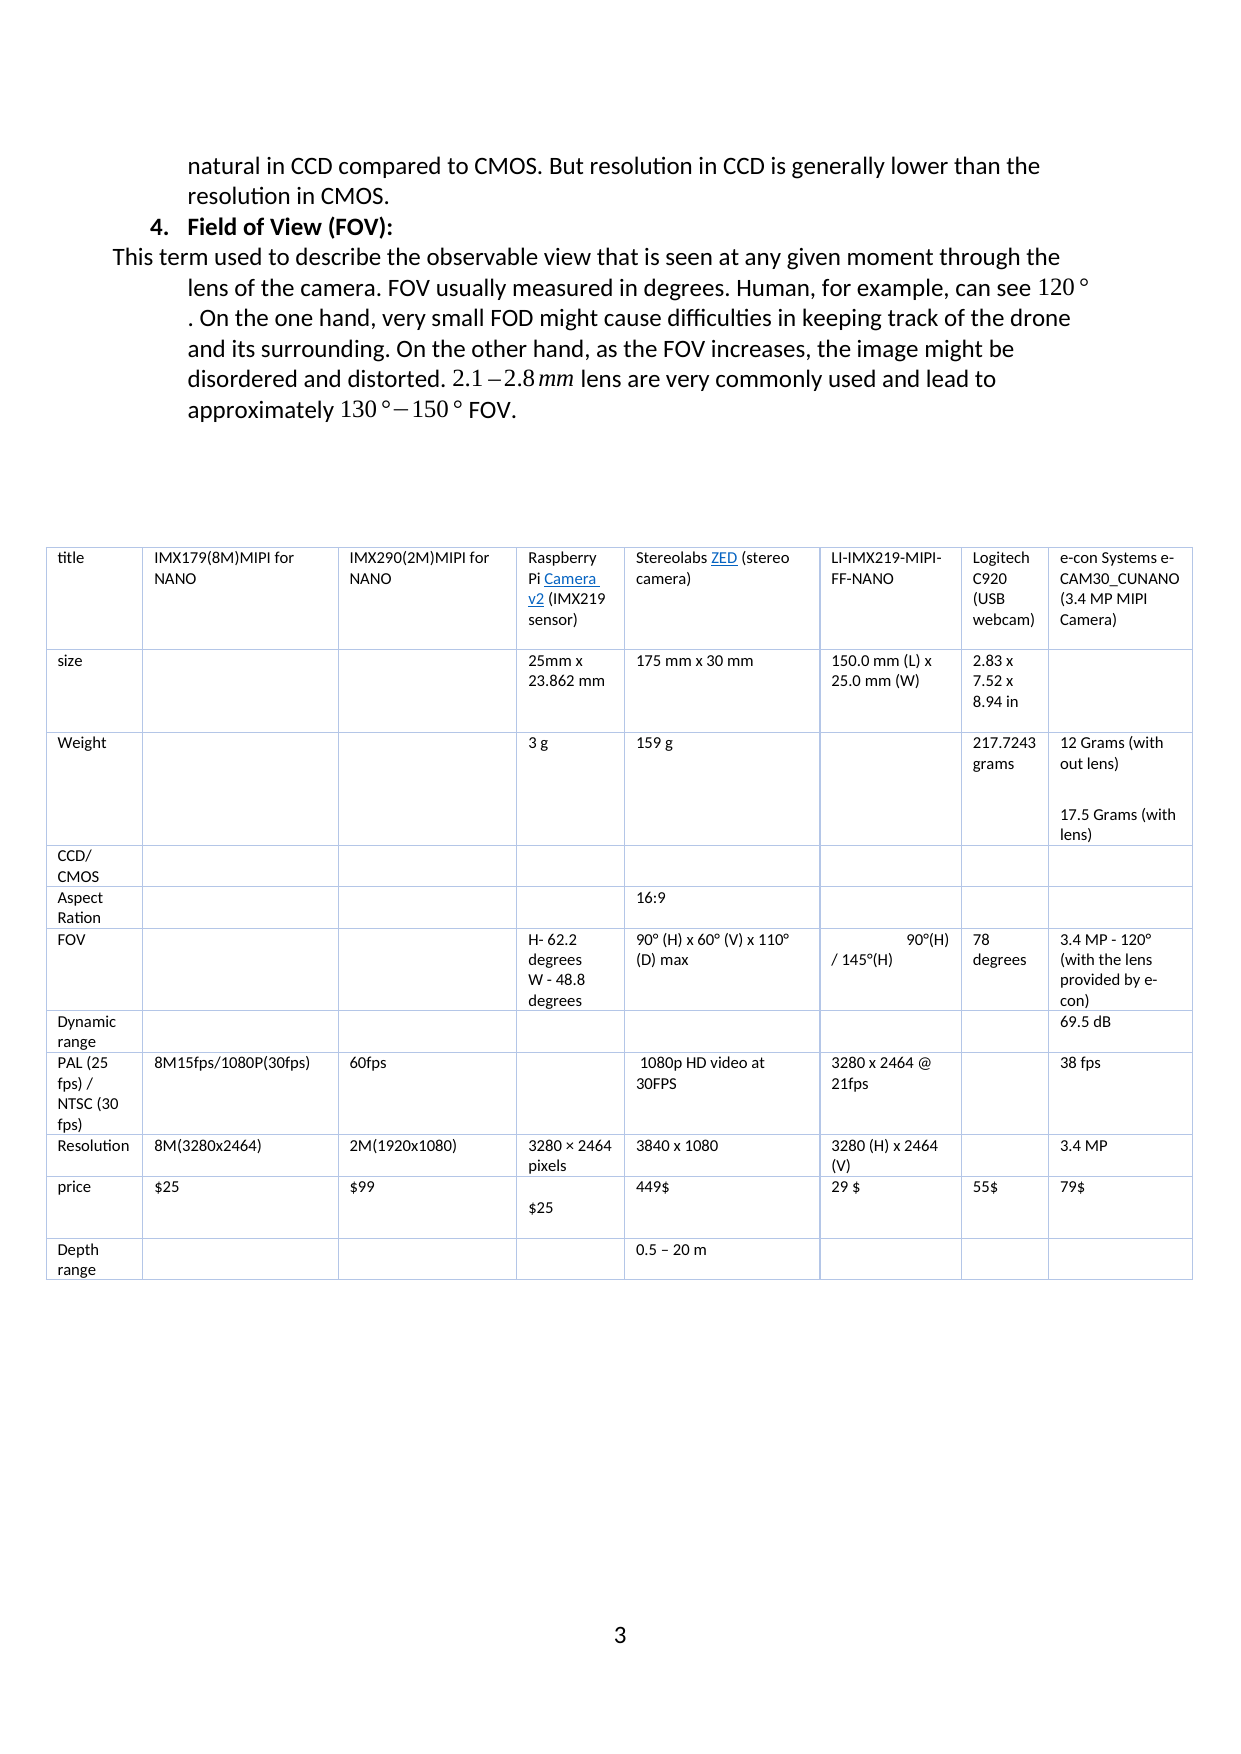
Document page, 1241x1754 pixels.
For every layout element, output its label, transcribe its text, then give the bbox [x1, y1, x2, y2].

table_cell [962, 846, 1048, 886]
table_cell 2.83 x 7.52 x 8.94 in [962, 650, 1048, 732]
table_cell [339, 1239, 516, 1279]
table_cell $99 [339, 1177, 516, 1238]
table_cell [339, 846, 516, 886]
table_cell 3280 (H) x 2464 (V) [821, 1135, 961, 1176]
table_cell [821, 846, 961, 886]
table_cell [143, 846, 338, 886]
table_header IMX290(2M)MIPI for NANO [339, 548, 516, 649]
table_cell 60fps [339, 1053, 516, 1134]
table_cell [821, 733, 961, 844]
table_cell [962, 887, 1048, 928]
table_cell FOV [47, 929, 142, 1010]
table_cell 159 g [625, 733, 819, 844]
table_cell [517, 887, 624, 928]
table_cell 3.4 MP [1049, 1135, 1192, 1176]
table_cell 29 $ [821, 1177, 961, 1238]
table_header IMX179(8M)MIPI for NANO [143, 548, 338, 649]
table_cell 3.4 MP - 120° (with the lens provided by e-con) [1049, 929, 1192, 1010]
table_cell [1049, 846, 1192, 886]
table_cell [143, 733, 338, 844]
table_cell CCD/ CMOS [47, 846, 142, 886]
table_cell 90° (H) x 60° (V) x 110° (D) max [625, 929, 819, 1010]
table_cell [1049, 887, 1192, 928]
table_cell [962, 1053, 1048, 1134]
table_cell size [47, 650, 142, 732]
table_cell [821, 887, 961, 928]
table_cell 79$ [1049, 1177, 1192, 1238]
table_cell 1080p HD video at 30FPS [625, 1053, 819, 1134]
table_cell 69.5 dB [1049, 1011, 1192, 1052]
table_cell [962, 1239, 1048, 1279]
table_cell [1049, 650, 1192, 732]
table_cell 217.7243 grams [962, 733, 1048, 844]
table_cell 0.5 – 20 m [625, 1239, 819, 1279]
table_cell Dynamic range [47, 1011, 142, 1052]
table_cell [962, 1011, 1048, 1052]
table_cell [143, 929, 338, 1010]
table_cell [962, 1135, 1048, 1176]
table_cell $25 [517, 1177, 624, 1238]
table_cell H- 62.2 degrees W - 48.8 degrees [517, 929, 624, 1010]
table_cell 12 Grams (with out lens) 17.5 Grams (with lens) [1049, 733, 1192, 844]
table_cell [339, 1011, 516, 1052]
table_cell Aspect Ration [47, 887, 142, 928]
table_cell 3280 × 2464 pixels [517, 1135, 624, 1176]
table_cell [821, 1239, 961, 1279]
table_cell 38 fps [1049, 1053, 1192, 1134]
table_cell [339, 650, 516, 732]
table_cell [143, 1011, 338, 1052]
table_cell 3840 x 1080 [625, 1135, 819, 1176]
table_cell [143, 887, 338, 928]
table_cell $25 [143, 1177, 338, 1238]
table_header Raspberry Pi Camera v2 (IMX219 sensor) [517, 548, 624, 649]
table_cell 16:9 [625, 887, 819, 928]
table_cell 90°(H) / 145°(H) [821, 929, 961, 1010]
table_cell 78 degrees [962, 929, 1048, 1010]
table_cell [625, 1011, 819, 1052]
table_cell 8M15fps/1080P(30fps) [143, 1053, 338, 1134]
table_cell [339, 887, 516, 928]
table_cell 3 g [517, 733, 624, 844]
table_header Stereolabs ZED (stereo camera) [625, 548, 819, 649]
table_cell 55$ [962, 1177, 1048, 1238]
table_cell [143, 650, 338, 732]
table_cell 150.0 mm (L) x 25.0 mm (W) [821, 650, 961, 732]
table_cell PAL (25 fps) / NTSC (30 fps) [47, 1053, 142, 1134]
table_cell 449$ [625, 1177, 819, 1238]
table_cell 2M(1920x1080) [339, 1135, 516, 1176]
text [112, 150, 1090, 211]
table_cell [517, 1239, 624, 1279]
table_cell [821, 1011, 961, 1052]
table_header LI-IMX219-MIPI-FF-NANO [821, 548, 961, 649]
table_cell Weight [47, 733, 142, 844]
list Field of View (FOV): [150, 211, 1090, 242]
table_cell [1049, 1239, 1192, 1279]
table_cell 3280 x 2464 @ 21fps [821, 1053, 961, 1134]
table_cell [517, 1053, 624, 1134]
table_cell 175 mm x 30 mm [625, 650, 819, 732]
table_cell [143, 1239, 338, 1279]
table_cell [339, 733, 516, 844]
table_cell 25mm x 23.862 mm [517, 650, 624, 732]
table_header Logitech C920 (USB webcam) [962, 548, 1048, 649]
table_cell Resolution [47, 1135, 142, 1176]
text This term used to describe the observable view that is seen at any given moment through the lens of the camera. FOV usually measured in degrees. Human, for example, can see . On the one hand, very small FOD might cause difficulties in keeping track of the drone and its surrounding. On the other hand, as the FOV increases, the image might be disordered and distorted. lens are very commonly used and lead to approximately FOV. [112, 242, 1090, 425]
table_header title [47, 548, 142, 649]
table_header e-con Systems e-CAM30_CUNANO (3.4 MP MIPI Camera) [1049, 548, 1192, 649]
table_cell [625, 846, 819, 886]
table_cell [339, 929, 516, 1010]
table_cell [517, 1011, 624, 1052]
table_cell 8M(3280x2464) [143, 1135, 338, 1176]
table_cell [517, 846, 624, 886]
table_cell Depth range [47, 1239, 142, 1279]
table_cell price [47, 1177, 142, 1238]
